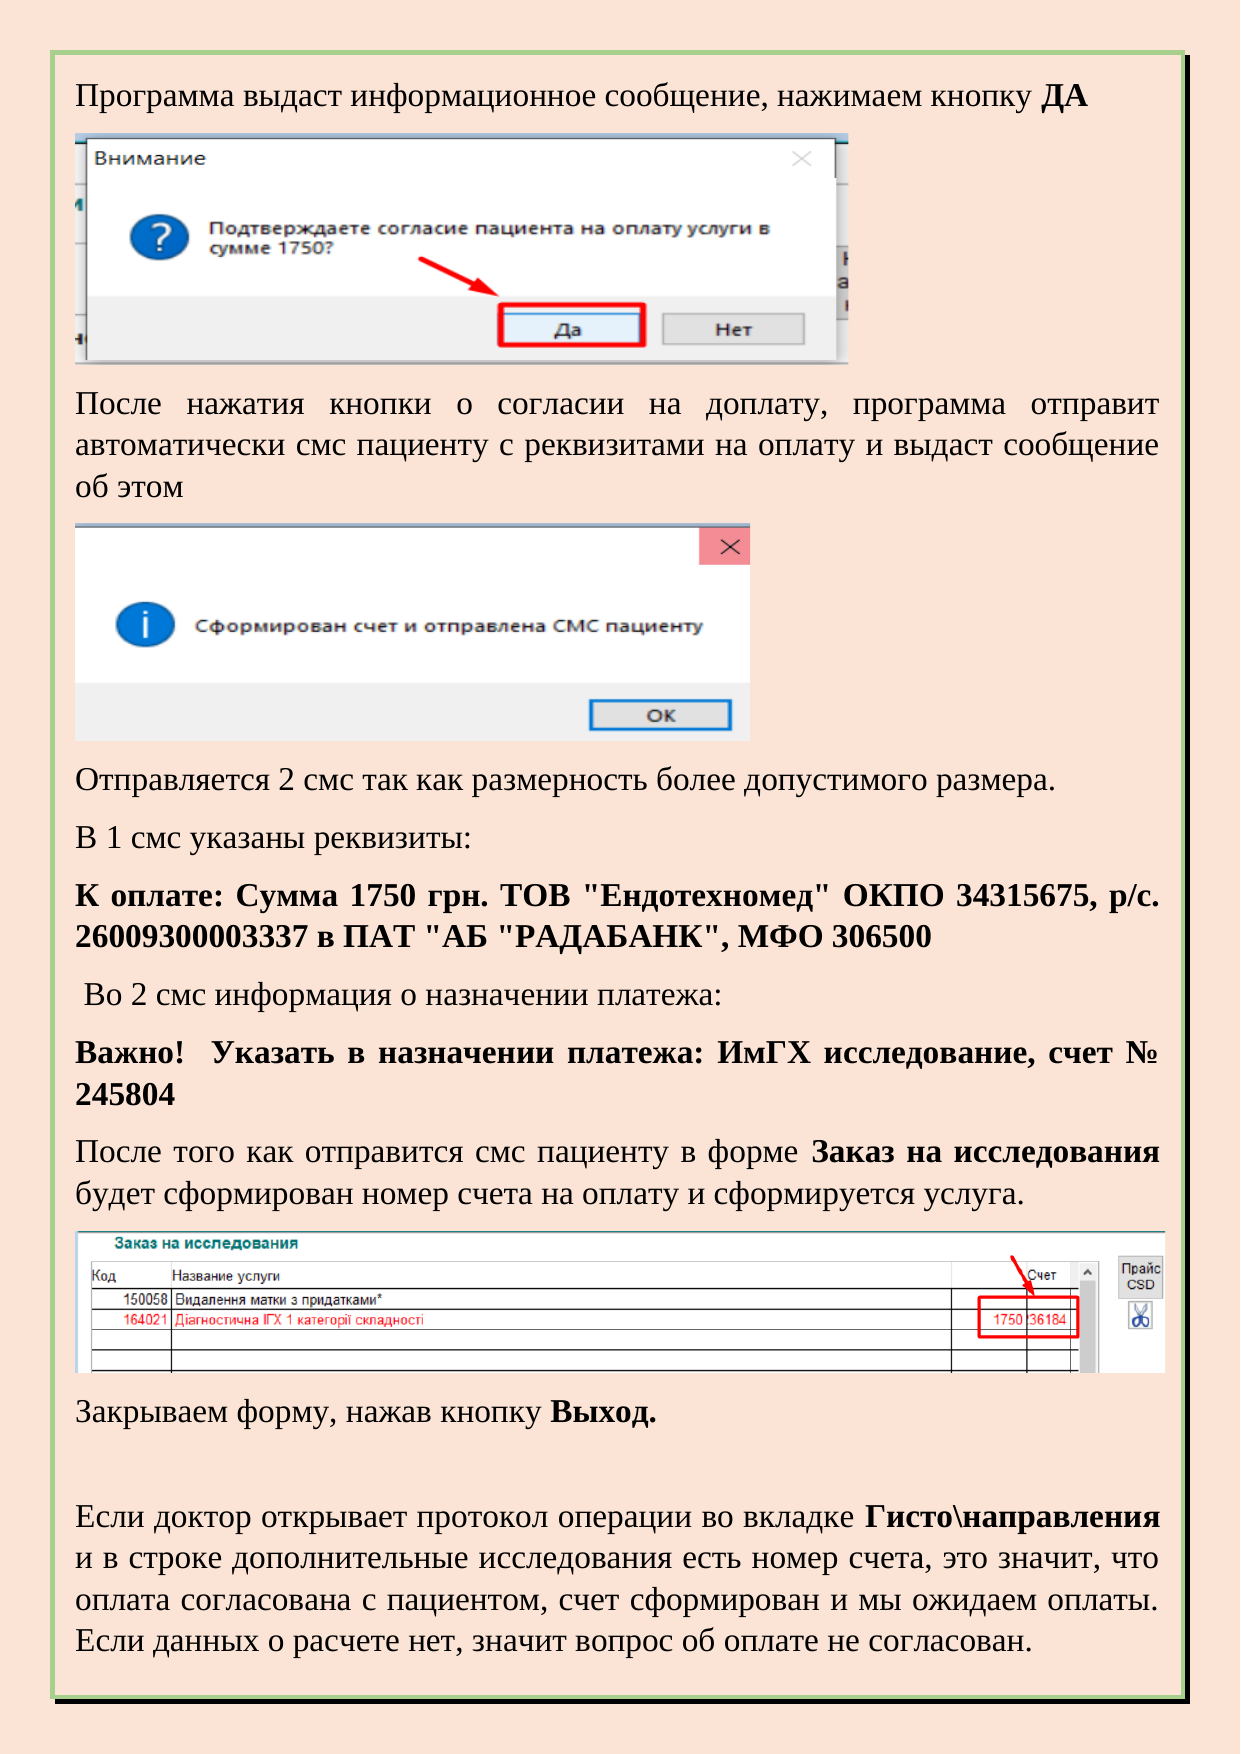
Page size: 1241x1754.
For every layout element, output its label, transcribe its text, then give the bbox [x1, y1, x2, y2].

text Во 2 смс информация о назначении платежа: [75, 974, 1161, 1013]
text Если доктор открывает протокол операции во вкладке Гисто\направления и в строке дополнительные исследования есть номер счета, это значит, что оплата согласована с пациентом, счет сформирован и мы ожидаем оплаты. Если данных о расчете нет, значит вопрос об оплате не согласован. [75, 1496, 1161, 1659]
text После того как отправится смс пациенту в форме Заказ на исследования будет сформирован номер счета на оплату и сформируется услуга. [75, 1132, 1161, 1211]
text К оплате: Сумма 1750 грн. ТОВ "Ендотехномед" ОКПО 34315675, р/с. 26009300003337 в ПАТ "АБ "РАДАБАНК", МФО 306500 [75, 875, 1161, 955]
text Отправляется 2 смс так как размерность более допустимого размера. [75, 759, 1161, 797]
text Важно! Указать в назначении платежа: ИмГХ исследование, счет № 245804 [75, 1032, 1161, 1112]
text В 1 смс указаны реквизиты: [75, 817, 1161, 855]
picture [75, 1231, 1166, 1373]
text После нажатия кнопки о согласии на доплату, программа отправит автоматически смс пациенту с реквизитами на оплату и выдаст сообщение об этом [75, 383, 1161, 504]
picture [75, 133, 849, 365]
text Программа выдаст информационное сообщение, нажимаем кнопку ДА [75, 75, 1161, 113]
picture [75, 523, 750, 741]
text Закрываем форму, нажав кнопку Выход. [75, 1391, 1161, 1430]
